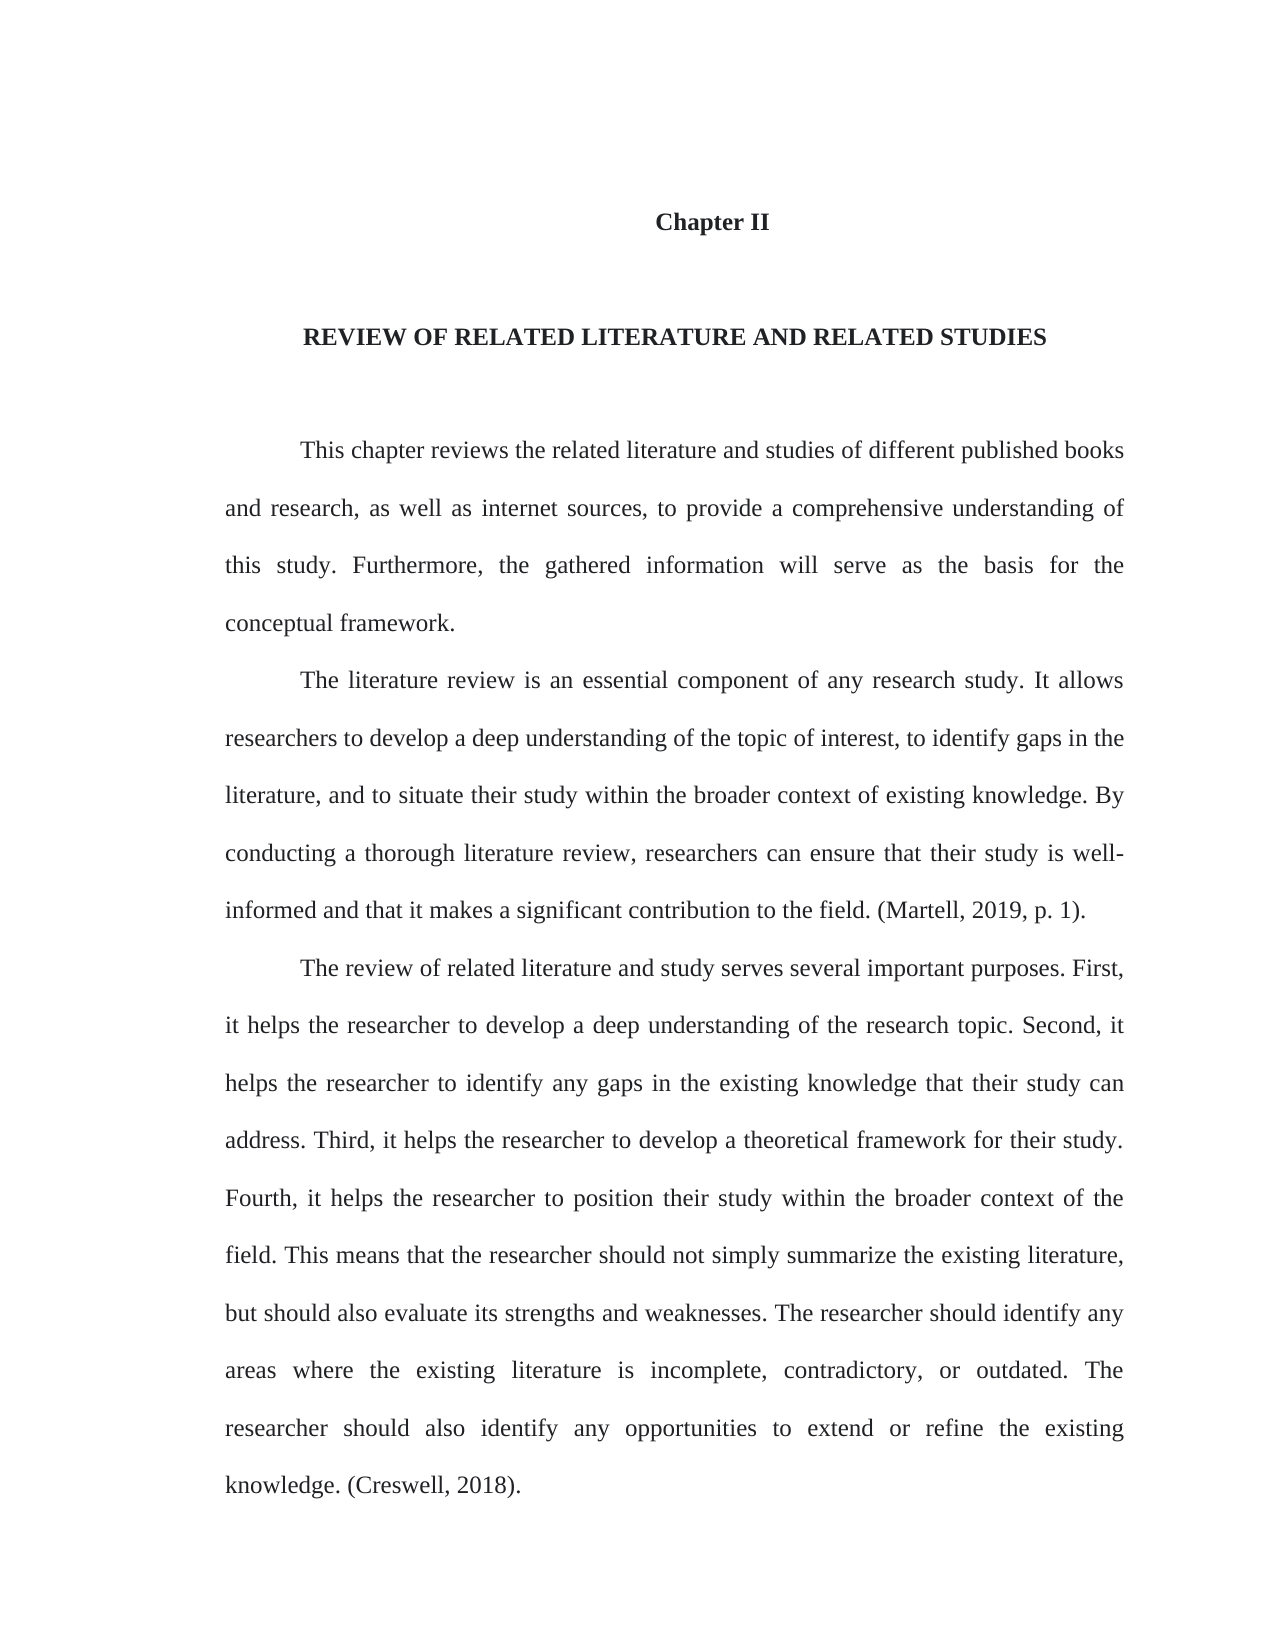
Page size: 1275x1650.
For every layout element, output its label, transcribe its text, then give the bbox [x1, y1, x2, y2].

text Chapter II [225, 207, 1125, 236]
text REVIEW OF RELATED LITERATURE AND RELATED STUDIES [225, 322, 1125, 351]
text This chapter reviews the related literature and studies of different published books and research, as well as internet sources, to provide a comprehensive understanding of this study. Furthermore, the gathered information will serve as the basis for the conceptual framework. [225, 435, 1125, 636]
text The review of related literature and study serves several important purposes. First, it helps the researcher to develop a deep understanding of the research topic. Second, it helps the researcher to identify any gaps in the existing knowledge that their study can address. Third, it helps the researcher to develop a theoretical framework for their study. Fourth, it helps the researcher to position their study within the broader context of the field. This means that the researcher should not simply summarize the existing literature, but should also evaluate its strengths and weaknesses. The researcher should identify any areas where the existing literature is incomplete, contradictory, or outdated. The researcher should also identify any opportunities to extend or refine the existing knowledge. (Creswell, 2018). [225, 953, 1125, 1499]
text The literature review is an essential component of any research study. It allows researchers to develop a deep understanding of the topic of interest, to identify gaps in the literature, and to situate their study within the broader context of existing knowledge. By conducting a thorough literature review, researchers can ensure that their study is well-informed and that it makes a significant contribution to the field. (Martell, 2019, p. 1). [225, 665, 1125, 924]
